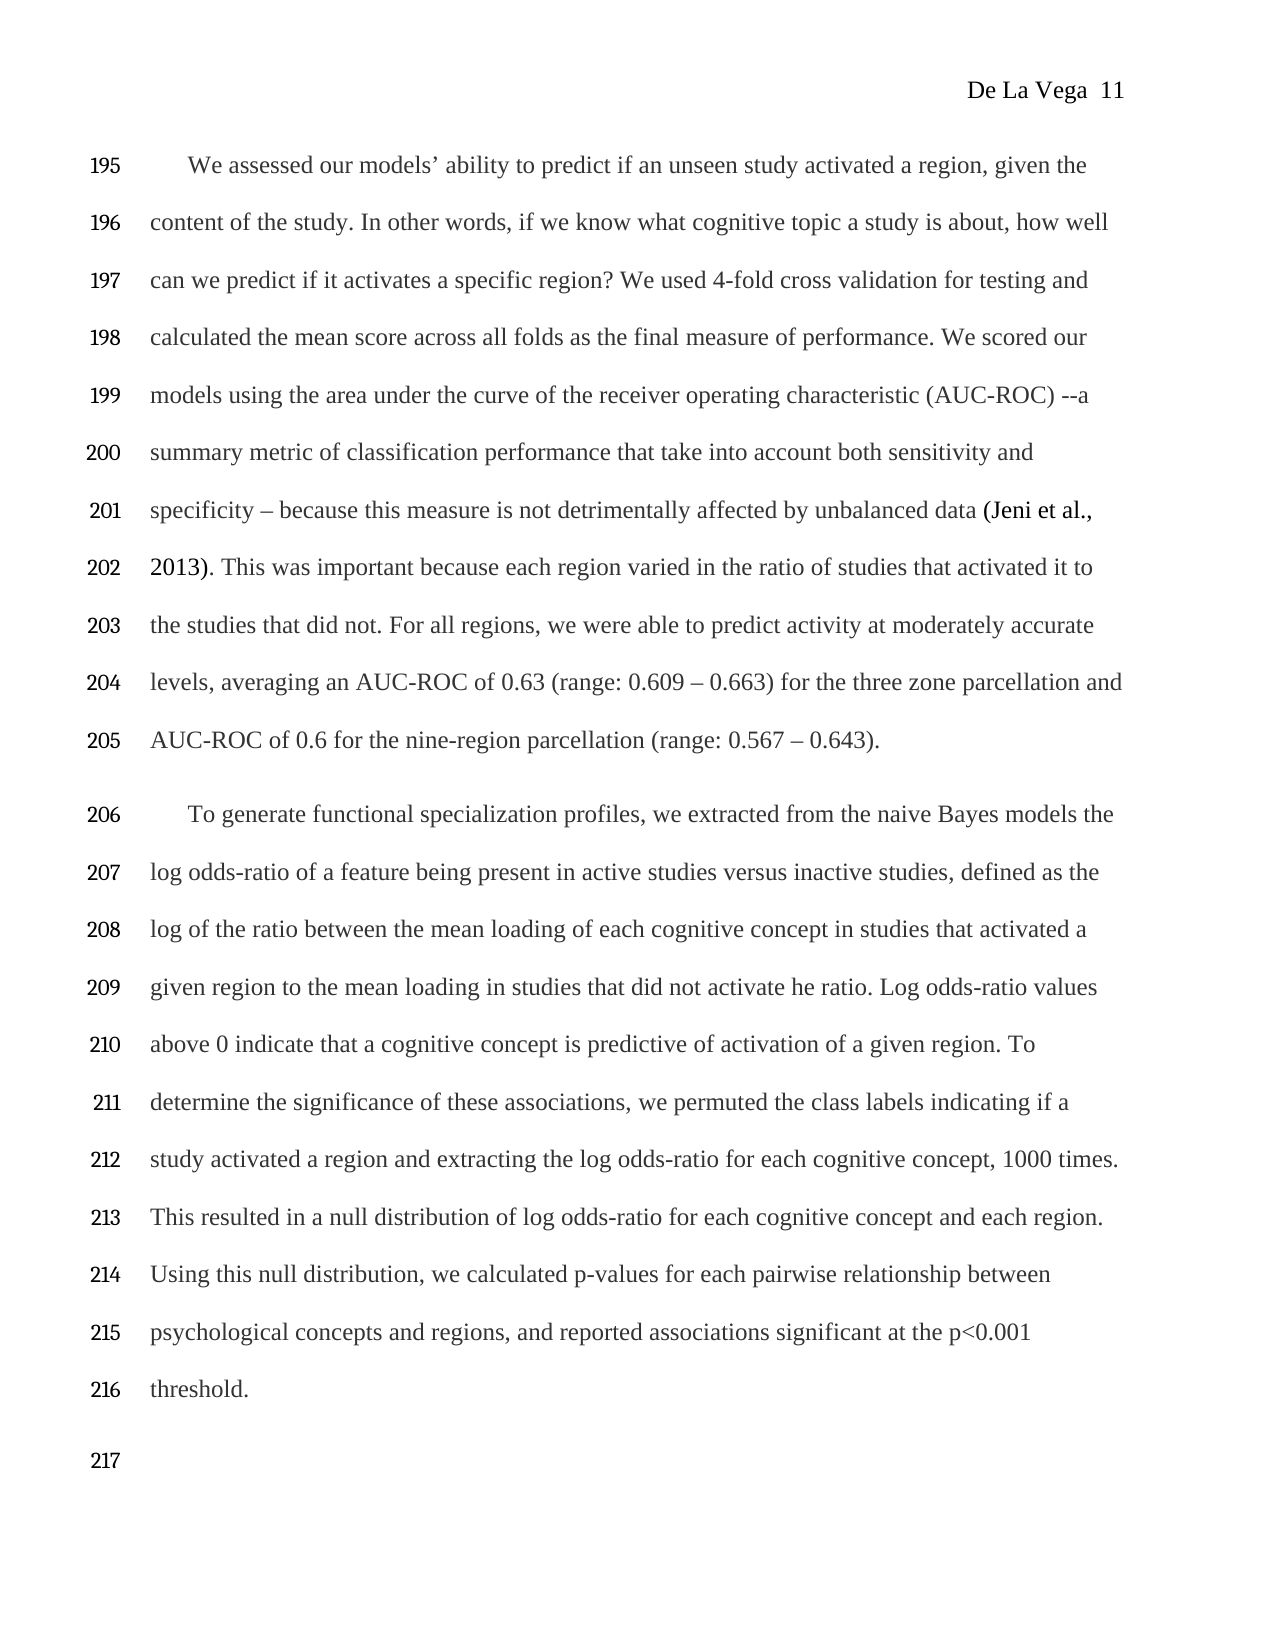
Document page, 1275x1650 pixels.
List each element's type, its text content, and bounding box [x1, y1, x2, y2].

text We assessed our models’ ability to predict if an unseen study activated a region, given the content of the study. In other words, if we know what cognitive topic a study is about, how well can we predict if it activates a specific region? We used 4-fold cross validation for testing and calculated the mean score across all folds as the final measure of performance. We scored our models using the area under the curve of the receiver operating characteristic (AUC-ROC) --a summary metric of classification performance that take into account both sensitivity and specificity – because this measure is not detrimentally affected by unbalanced data (Jeni et al., 2013). This was important because each region varied in the ratio of studies that activated it to the studies that did not. For all regions, we were able to predict activity at moderately accurate levels, averaging an AUC-ROC of 0.63 (range: 0.609 – 0.663) for the three zone parcellation and AUC-ROC of 0.6 for the nine-region parcellation (range: 0.567 – 0.643). [150, 150, 1125, 754]
text To generate functional specialization profiles, we extracted from the naive Bayes models the log odds-ratio of a feature being present in active studies versus inactive studies, defined as the log of the ratio between the mean loading of each cognitive concept in studies that activated a given region to the mean loading in studies that did not activate he ratio. Log odds-ratio values above 0 indicate that a cognitive concept is predictive of activation of a given region. To determine the significance of these associations, we permuted the class labels indicating if a study activated a region and extracting the log odds-ratio for each cognitive concept, 1000 times. This resulted in a null distribution of log odds-ratio for each cognitive concept and each region. Using this null distribution, we calculated p-values for each pairwise relationship between psychological concepts and regions, and reported associations significant at the p<0.001 threshold. [150, 799, 1125, 1403]
